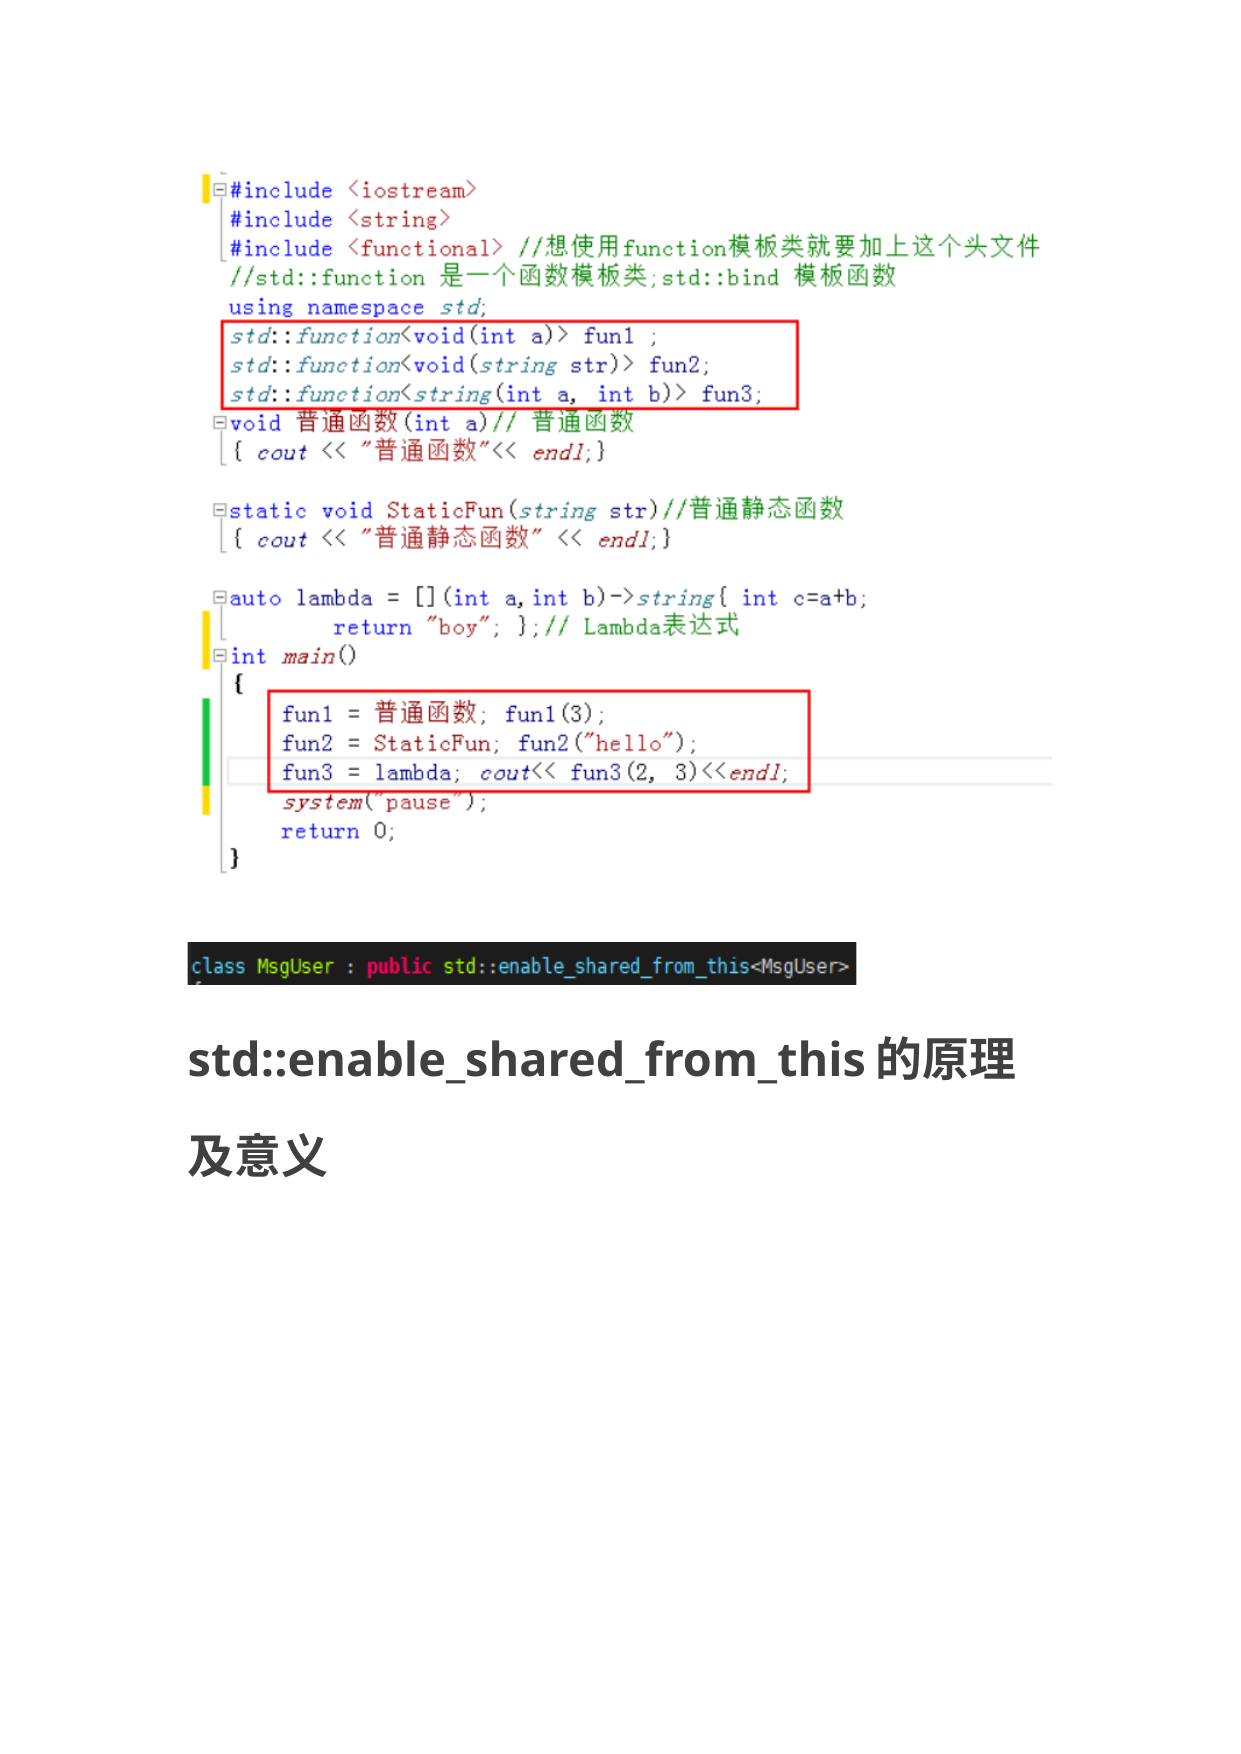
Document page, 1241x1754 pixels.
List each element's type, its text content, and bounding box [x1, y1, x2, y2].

subtitle std::enable_shared_from_this的原理及意义 [187, 1007, 1053, 1202]
picture [187, 162, 1053, 883]
picture [187, 942, 857, 985]
